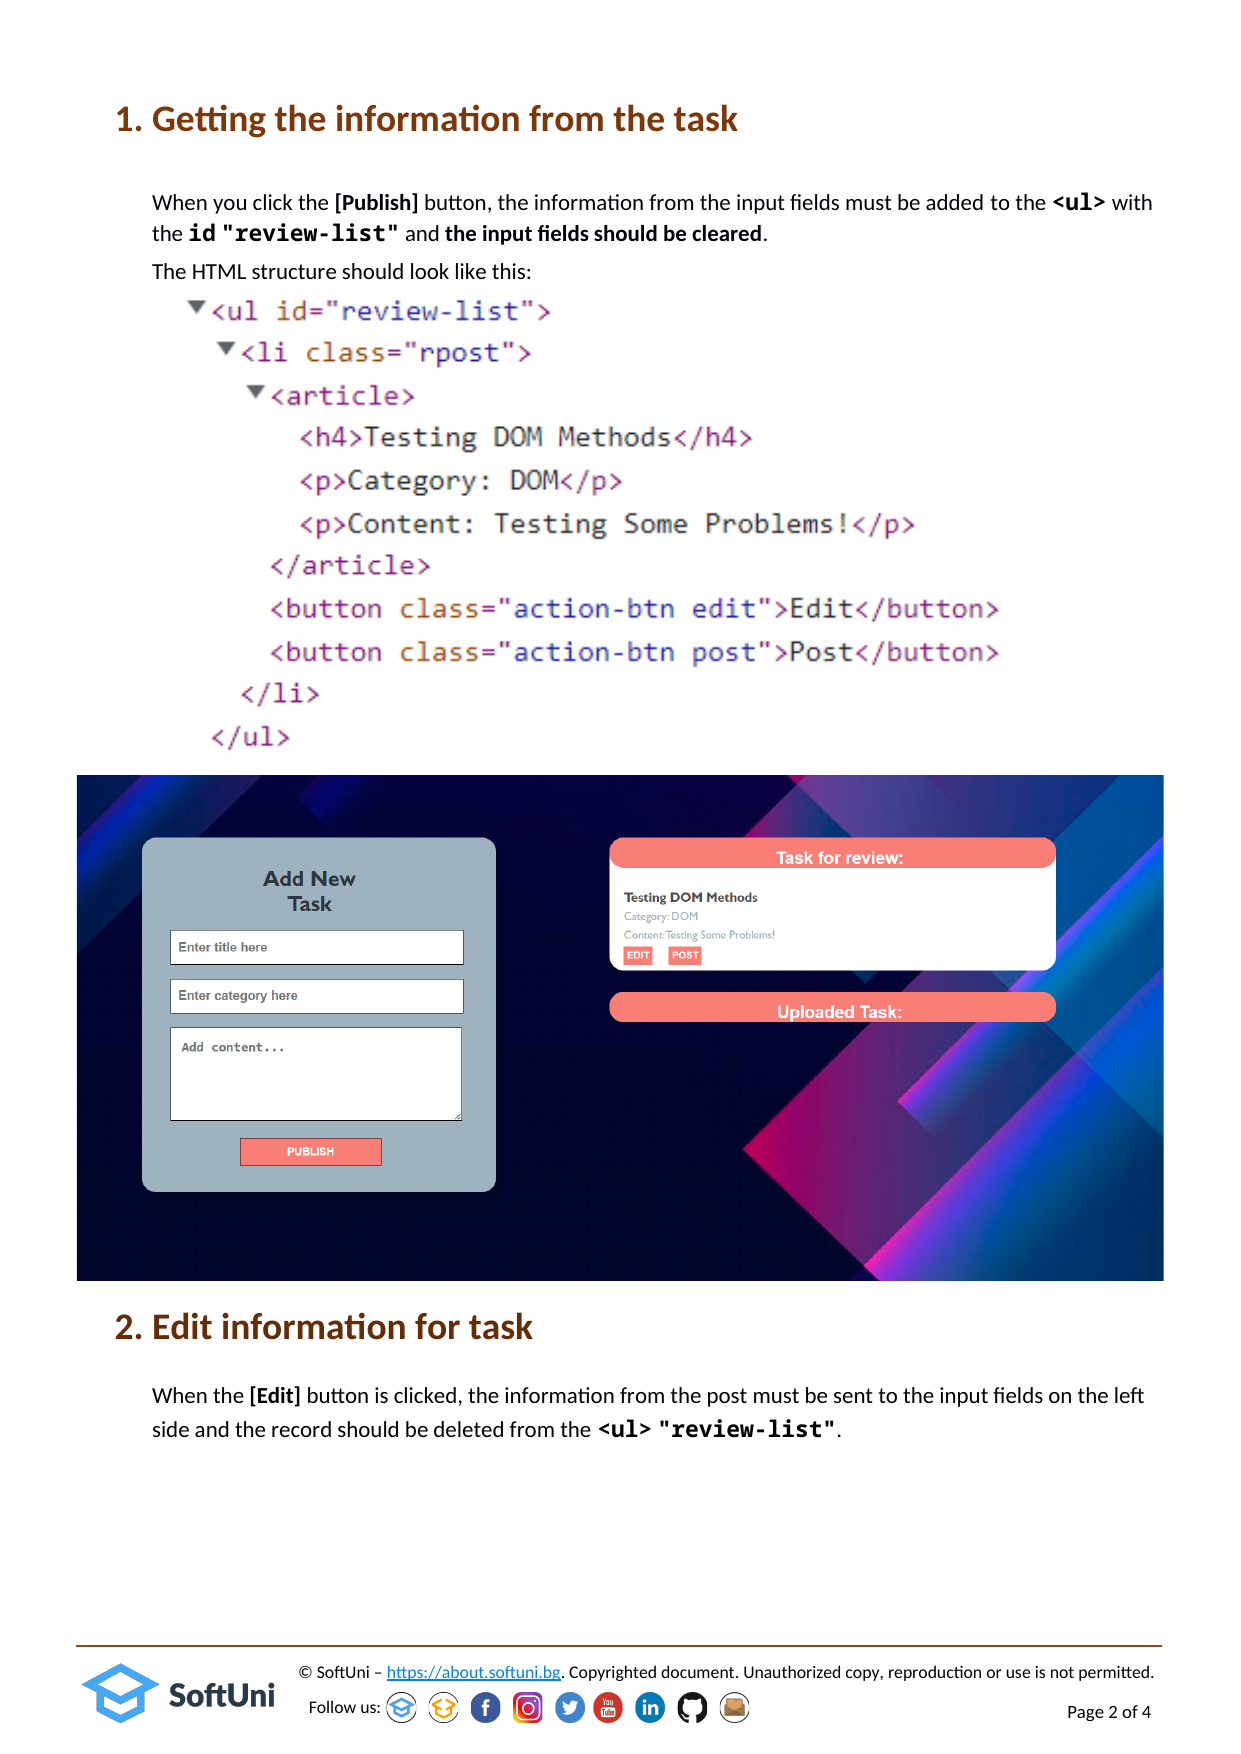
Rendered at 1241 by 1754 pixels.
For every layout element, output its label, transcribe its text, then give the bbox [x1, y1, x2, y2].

picture [719, 1692, 750, 1723]
picture [170, 293, 1070, 762]
picture [656, 1692, 665, 1701]
picture [75, 1658, 281, 1729]
picture [635, 1692, 644, 1701]
text When you click the [Publish] button, the information from the input fields must be added to the <ul> with the id "review-list" and the input fields should be cleared. [152, 186, 1163, 249]
list When the [Edit] button is clicked, the information from the post must be sent to the input fields on the left side and the record should be deleted from the <ul> "review-list". [152, 1381, 1163, 1445]
picture [76, 775, 1164, 1281]
picture [513, 1692, 543, 1723]
picture [386, 1692, 417, 1723]
list Getting the information from the task [114, 95, 1163, 141]
picture [471, 1692, 501, 1723]
text The HTML structure should look like this: [152, 257, 1163, 285]
subtitle Edit information for task [114, 1303, 1163, 1349]
picture [656, 1714, 665, 1723]
picture [555, 1692, 585, 1723]
picture [649, 1705, 658, 1714]
picture [635, 1714, 644, 1723]
picture [677, 1692, 708, 1723]
picture [428, 1692, 459, 1723]
picture [593, 1692, 623, 1723]
